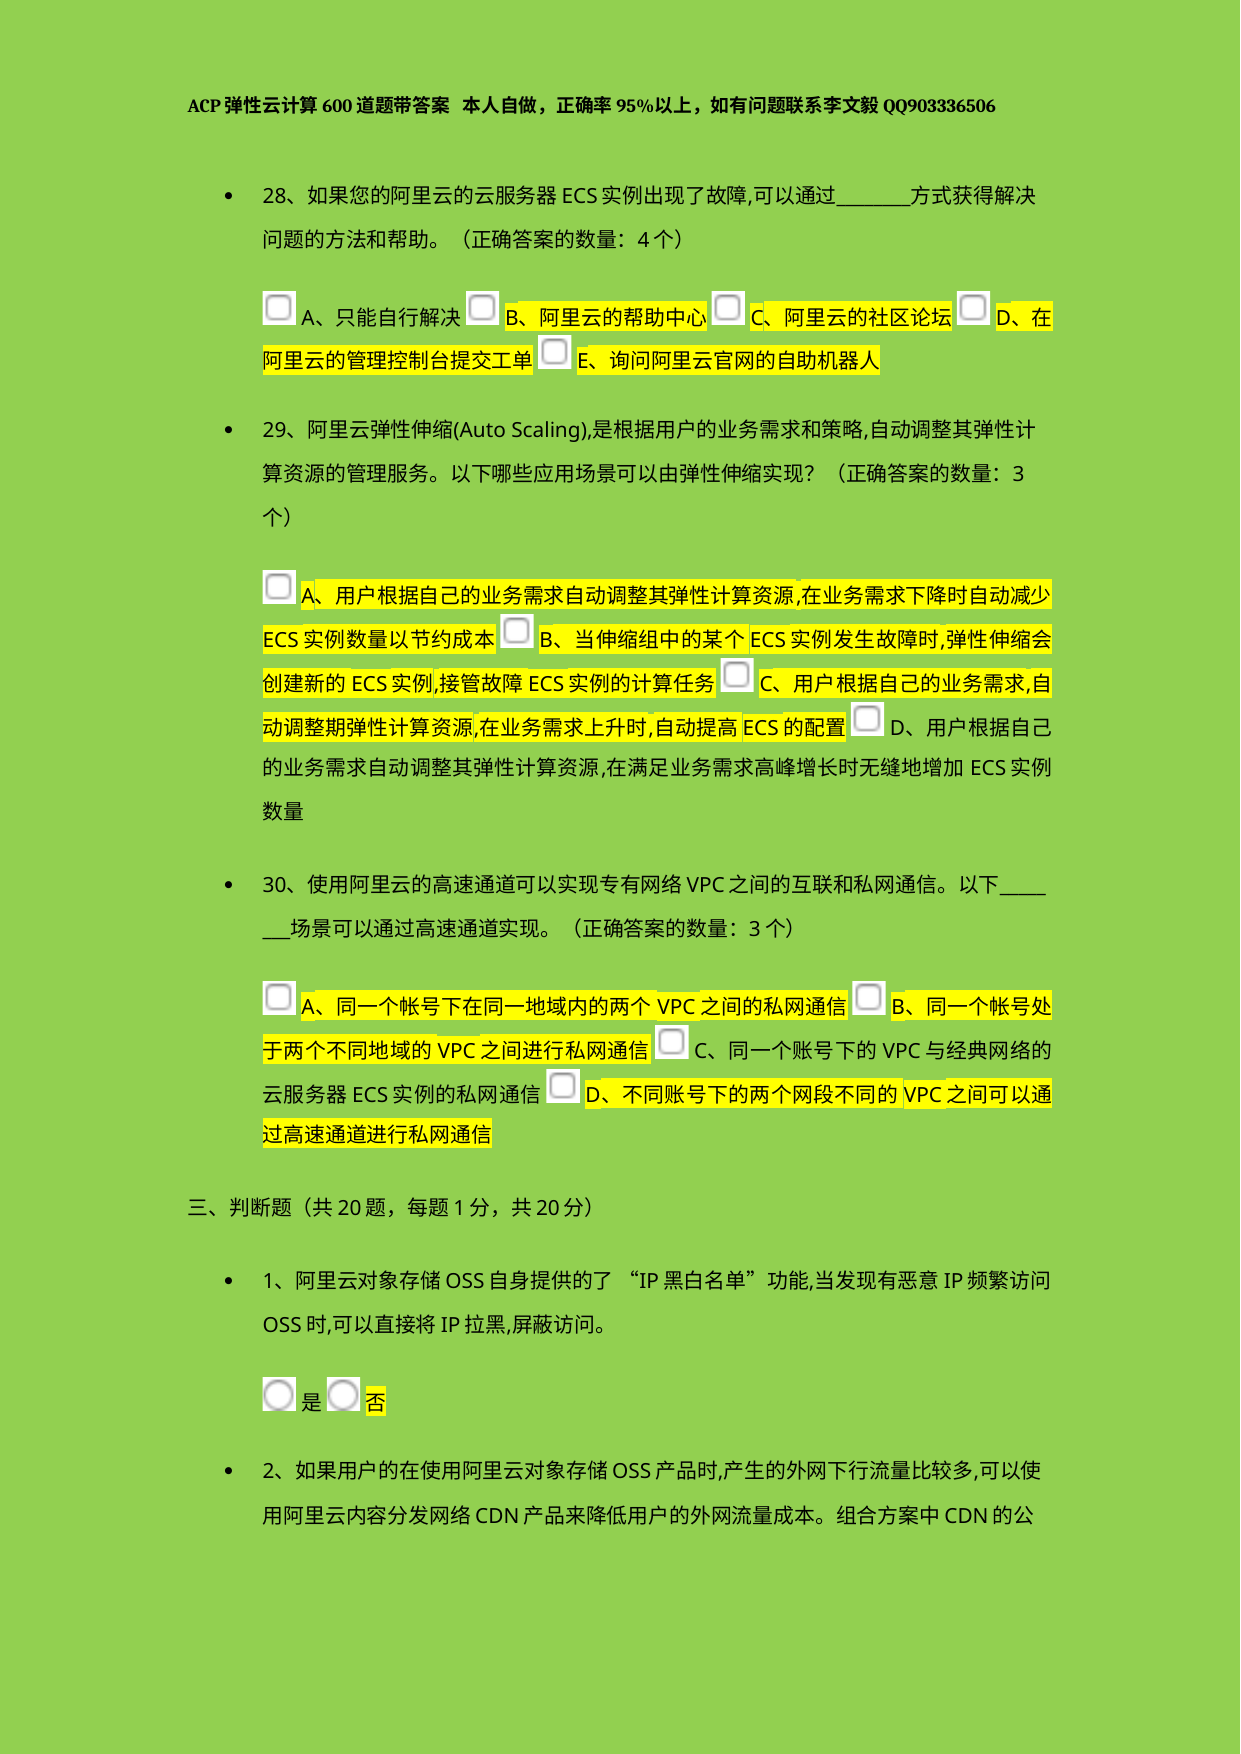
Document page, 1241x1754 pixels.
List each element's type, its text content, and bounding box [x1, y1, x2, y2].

picture [262, 570, 296, 604]
subtitle 29、阿里云弹性伸缩(Auto Scaling),是根据用户的业务需求和策略,自动调整其弹性计算资源的管理服务。以下哪些应用场景可以由弹性伸缩实现？（正确答案的数量：3个） [225, 407, 1053, 539]
picture [850, 702, 885, 736]
picture [720, 658, 754, 692]
text A、只能自行解决 B、阿里云的帮助中心 C、阿里云的社区论坛 D、在阿里云的管理控制台提交工单 E、询问阿里云官网的自助机器人 [262, 289, 1053, 377]
picture [262, 1377, 296, 1411]
picture [500, 614, 534, 648]
picture [262, 291, 296, 325]
picture [956, 291, 990, 325]
picture [262, 981, 296, 1015]
picture [466, 291, 500, 325]
text A、同一个帐号下在同一地域内的两个VPC之间的私网通信 B、同一个帐号处于两个不同地域的VPC之间进行私网通信 C、同一个账号下的VPC与经典网络的云服务器ECS实例的私网通信 D、不同账号下的两个网段不同的VPC之间可以通过高速通道进行私网通信 [262, 979, 1053, 1155]
picture [538, 335, 572, 369]
subtitle 30、使用阿里云的高速通道可以实现专有网络VPC之间的互联和私网通信。以下________场景可以通过高速通道实现。（正确答案的数量：3个） [225, 861, 1053, 949]
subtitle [225, 1448, 1053, 1536]
subtitle 28、如果您的阿里云的云服务器ECS实例出现了故障,可以通过________方式获得解决问题的方法和帮助。（正确答案的数量：4个） [225, 172, 1053, 260]
picture [546, 1069, 580, 1103]
picture [655, 1025, 689, 1059]
picture [326, 1377, 361, 1411]
text A、用户根据自己的业务需求自动调整其弹性计算资源,在业务需求下降时自动减少ECS实例数量以节约成本 B、当伸缩组中的某个ECS实例发生故障时,弹性伸缩会创建新的ECS实例,接管故障ECS实例的计算任务 C、用户根据自己的业务需求,自动调整期弹性计算资源,在业务需求上升时,自动提高ECS的配置 D、用户根据自己的业务需求自动调整其弹性计算资源,在满足业务需求高峰增长时无缝地增加ECS实例数量 [262, 568, 1053, 832]
subtitle 三、判断题（共20题，每题1分，共20分） [187, 1184, 1053, 1228]
picture [711, 291, 745, 325]
picture [852, 981, 886, 1015]
text 是 否 [262, 1375, 1053, 1419]
subtitle 1、阿里云对象存储OSS自身提供的了 “IP黑白名单”功能,当发现有恶意IP频繁访问OSS时,可以直接将IP拉黑,屏蔽访问。 [225, 1257, 1053, 1346]
